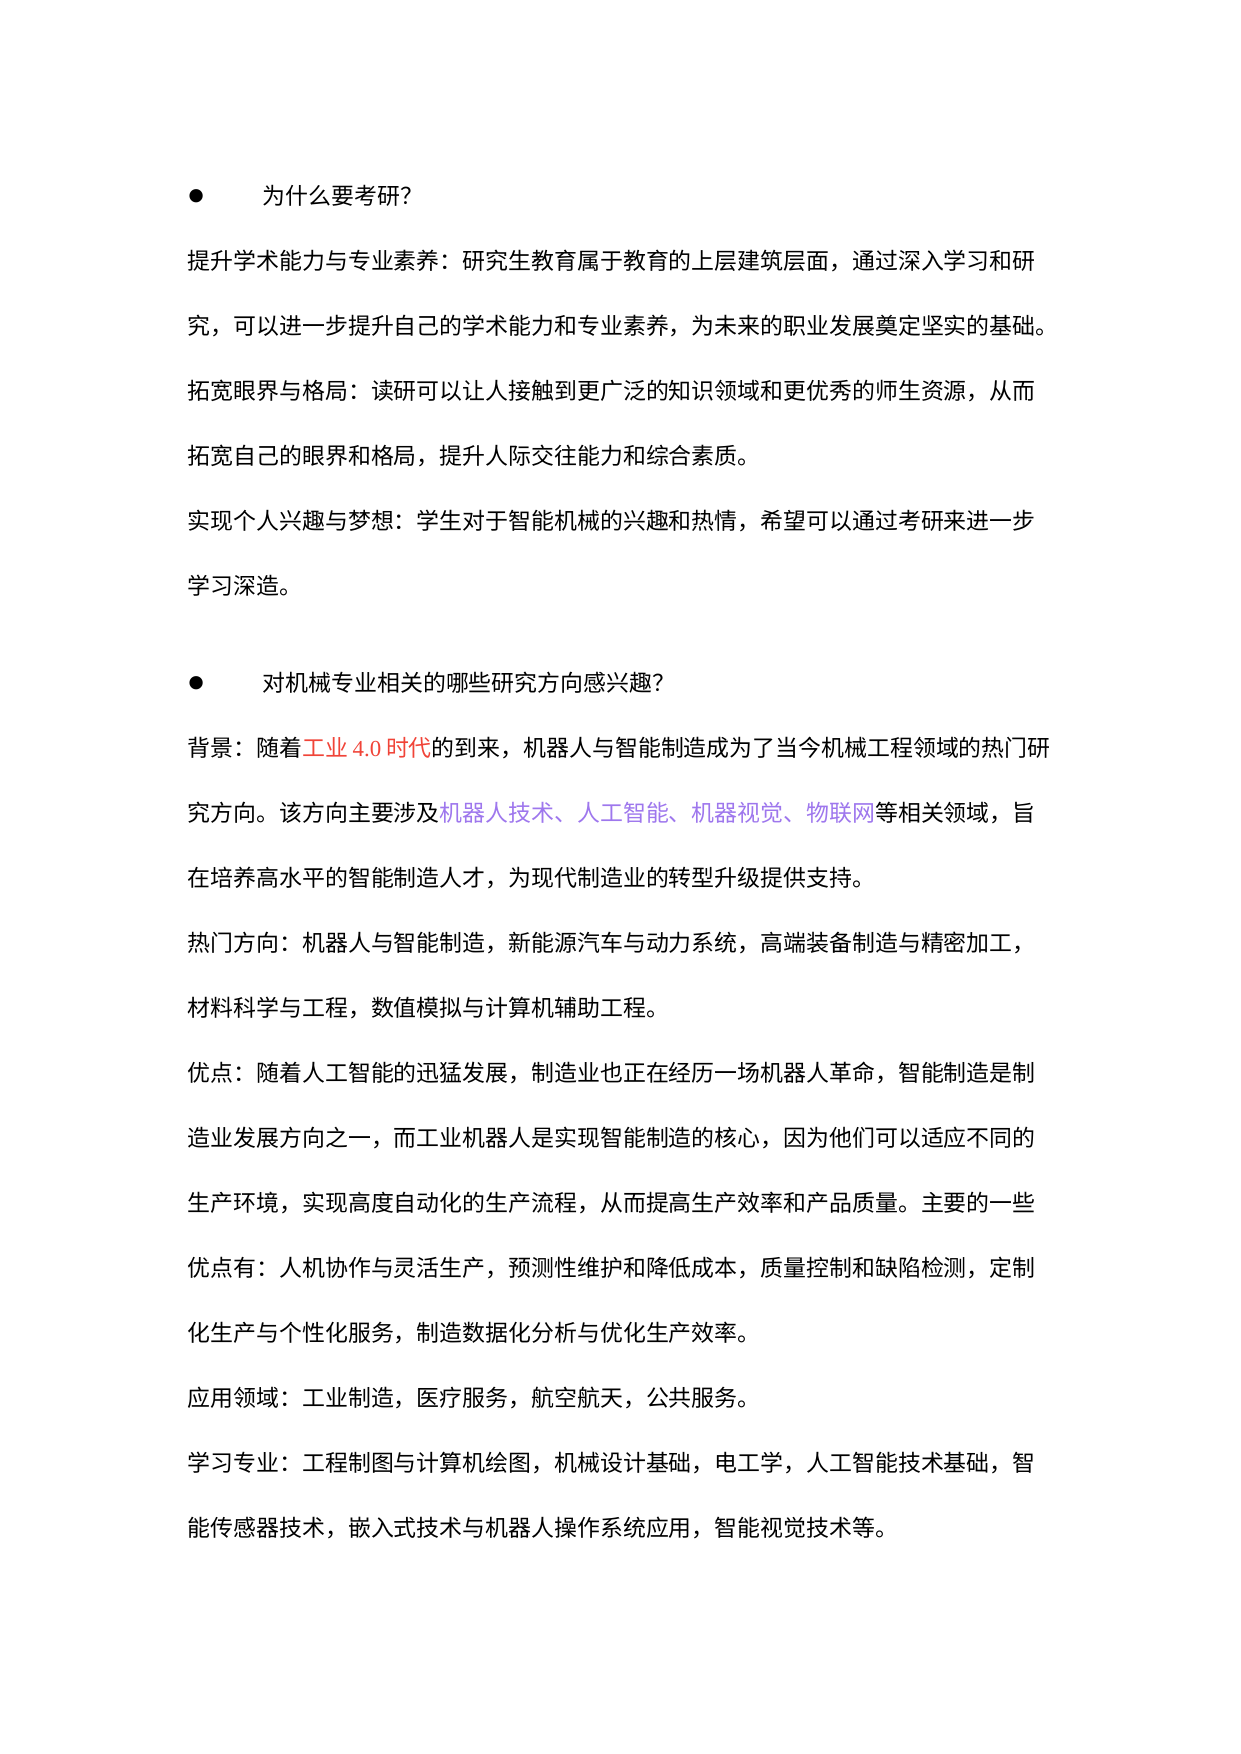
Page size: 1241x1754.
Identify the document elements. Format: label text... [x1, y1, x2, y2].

text 提升学术能力与专业素养：研究生教育属于教育的上层建筑层面，通过深入学习和研究，可以进一步提升自己的学术能力和专业素养，为未来的职业发展奠定坚实的基础。 [187, 227, 1053, 357]
text 学习专业：工程制图与计算机绘图，机械设计基础，电工学，人工智能技术基础，智能传感器技术，嵌入式技术与机器人操作系统应用，智能视觉技术等。 [187, 1429, 1053, 1559]
list 对机械专业相关的哪些研究方向感兴趣？ [187, 649, 1053, 714]
text 热门方向：机器人与智能制造，新能源汽车与动力系统，高端装备制造与精密加工，材料科学与工程，数值模拟与计算机辅助工程。 [187, 909, 1053, 1039]
text 优点：随着人工智能的迅猛发展，制造业也正在经历一场机器人革命，智能制造是制造业发展方向之一，而工业机器人是实现智能制造的核心，因为他们可以适应不同的生产环境，实现高度自动化的生产流程，从而提高生产效率和产品质量。主要的一些优点有：人机协作与灵活生产，预测性维护和降低成本，质量控制和缺陷检测，定制化生产与个性化服务，制造数据化分析与优化生产效率。 [187, 1039, 1053, 1364]
list 为什么要考研？ [187, 162, 1053, 227]
text 拓宽眼界与格局：读研可以让人接触到更广泛的知识领域和更优秀的师生资源，从而拓宽自己的眼界和格局，提升人际交往能力和综合素质。 [187, 357, 1053, 487]
text 背景：随着工业4.0时代的到来，机器人与智能制造成为了当今机械工程领域的热门研究方向。该方向主要涉及机器人技术、人工智能、机器视觉、物联网等相关领域，旨在培养高水平的智能制造人才，为现代制造业的转型升级提供支持。 [187, 714, 1053, 909]
text 应用领域：工业制造，医疗服务，航空航天，公共服务。 [187, 1364, 1053, 1429]
text 实现个人兴趣与梦想：学生对于智能机械的兴趣和热情，希望可以通过考研来进一步学习深造。 [187, 487, 1053, 617]
